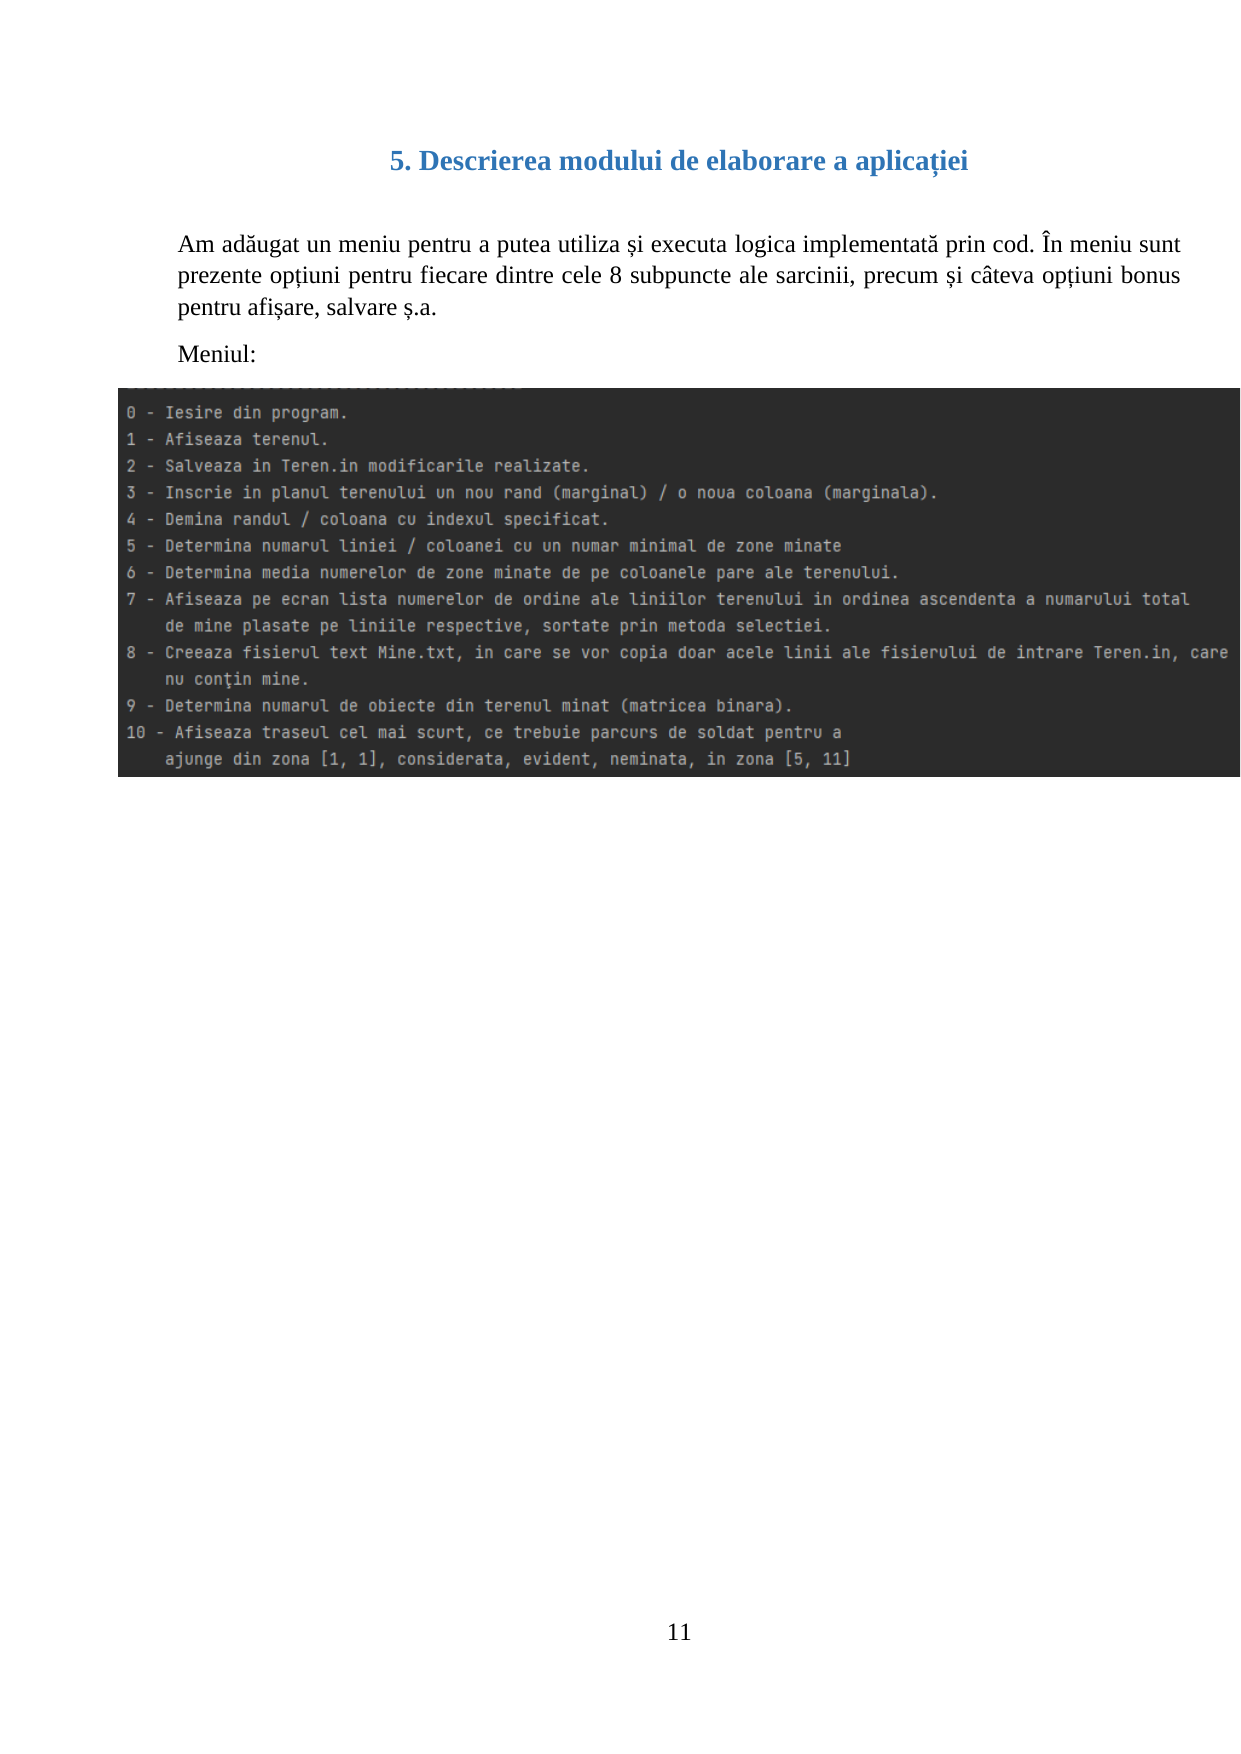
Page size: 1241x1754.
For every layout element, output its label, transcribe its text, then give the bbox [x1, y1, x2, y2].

picture [118, 388, 1241, 777]
text Am adăugat un meniu pentru a putea utiliza și executa logica implementată prin cod. În meniu sunt prezente opțiuni pentru fiecare dintre cele 8 subpuncte ale sarcinii, precum și câteva opțiuni bonus pentru afișare, salvare ș.a. [177, 229, 1181, 320]
subtitle 5. Descrierea modului de elaborare a aplicației [177, 143, 1181, 177]
text Meniul: [177, 339, 1181, 368]
